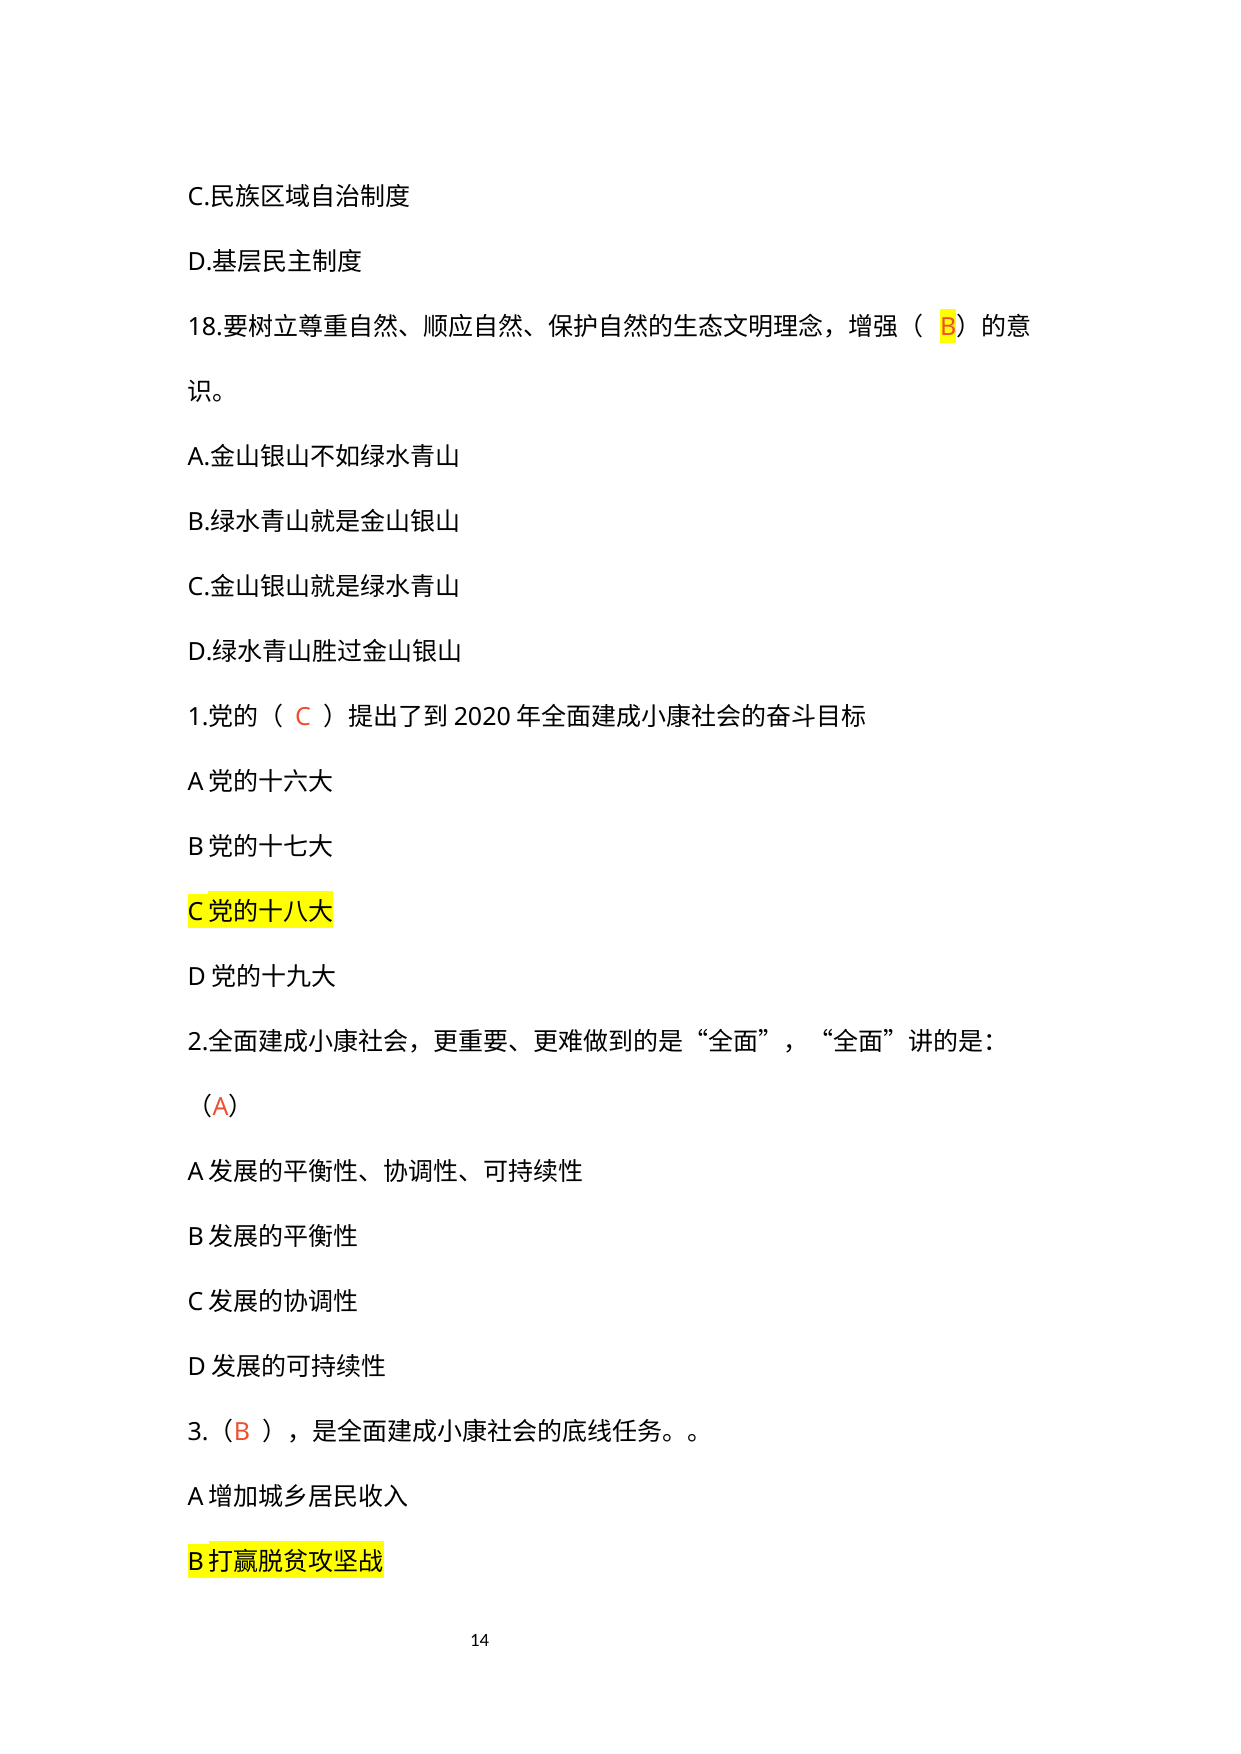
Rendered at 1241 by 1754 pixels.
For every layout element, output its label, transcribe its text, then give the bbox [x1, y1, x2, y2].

text C发展的协调性 [187, 1267, 1053, 1332]
text A增加城乡居民收入 [187, 1462, 1053, 1527]
text C.金山银山就是绿水青山 [187, 552, 1053, 617]
text B.绿水青山就是金山银山 [187, 487, 1053, 552]
text B打赢脱贫攻坚战 [187, 1527, 1053, 1592]
text 2.全面建成小康社会，更重要、更难做到的是“全面”，“全面”讲的是：（A） [187, 1007, 1053, 1137]
text B党的十七大 [187, 812, 1053, 877]
text D发展的可持续性 [187, 1332, 1053, 1397]
text A.金山银山不如绿水青山 [187, 422, 1053, 487]
text 3.（B ），是全面建成小康社会的底线任务。。 [187, 1397, 1053, 1462]
text A发展的平衡性、协调性、可持续性 [187, 1137, 1053, 1202]
text C党的十八大 [187, 877, 1053, 942]
text D党的十九大 [187, 942, 1053, 1007]
text A党的十六大 [187, 747, 1053, 812]
text B发展的平衡性 [187, 1202, 1053, 1267]
text 18.要树立尊重自然、顺应自然、保护自然的生态文明理念，增强（ B）的意识。 [187, 292, 1053, 422]
text D.基层民主制度 [187, 227, 1053, 292]
text D.绿水青山胜过金山银山 [187, 617, 1053, 682]
text 1.党的（ C ）提出了到2020年全面建成小康社会的奋斗目标 [187, 682, 1053, 747]
text C.民族区域自治制度 [187, 162, 1053, 227]
